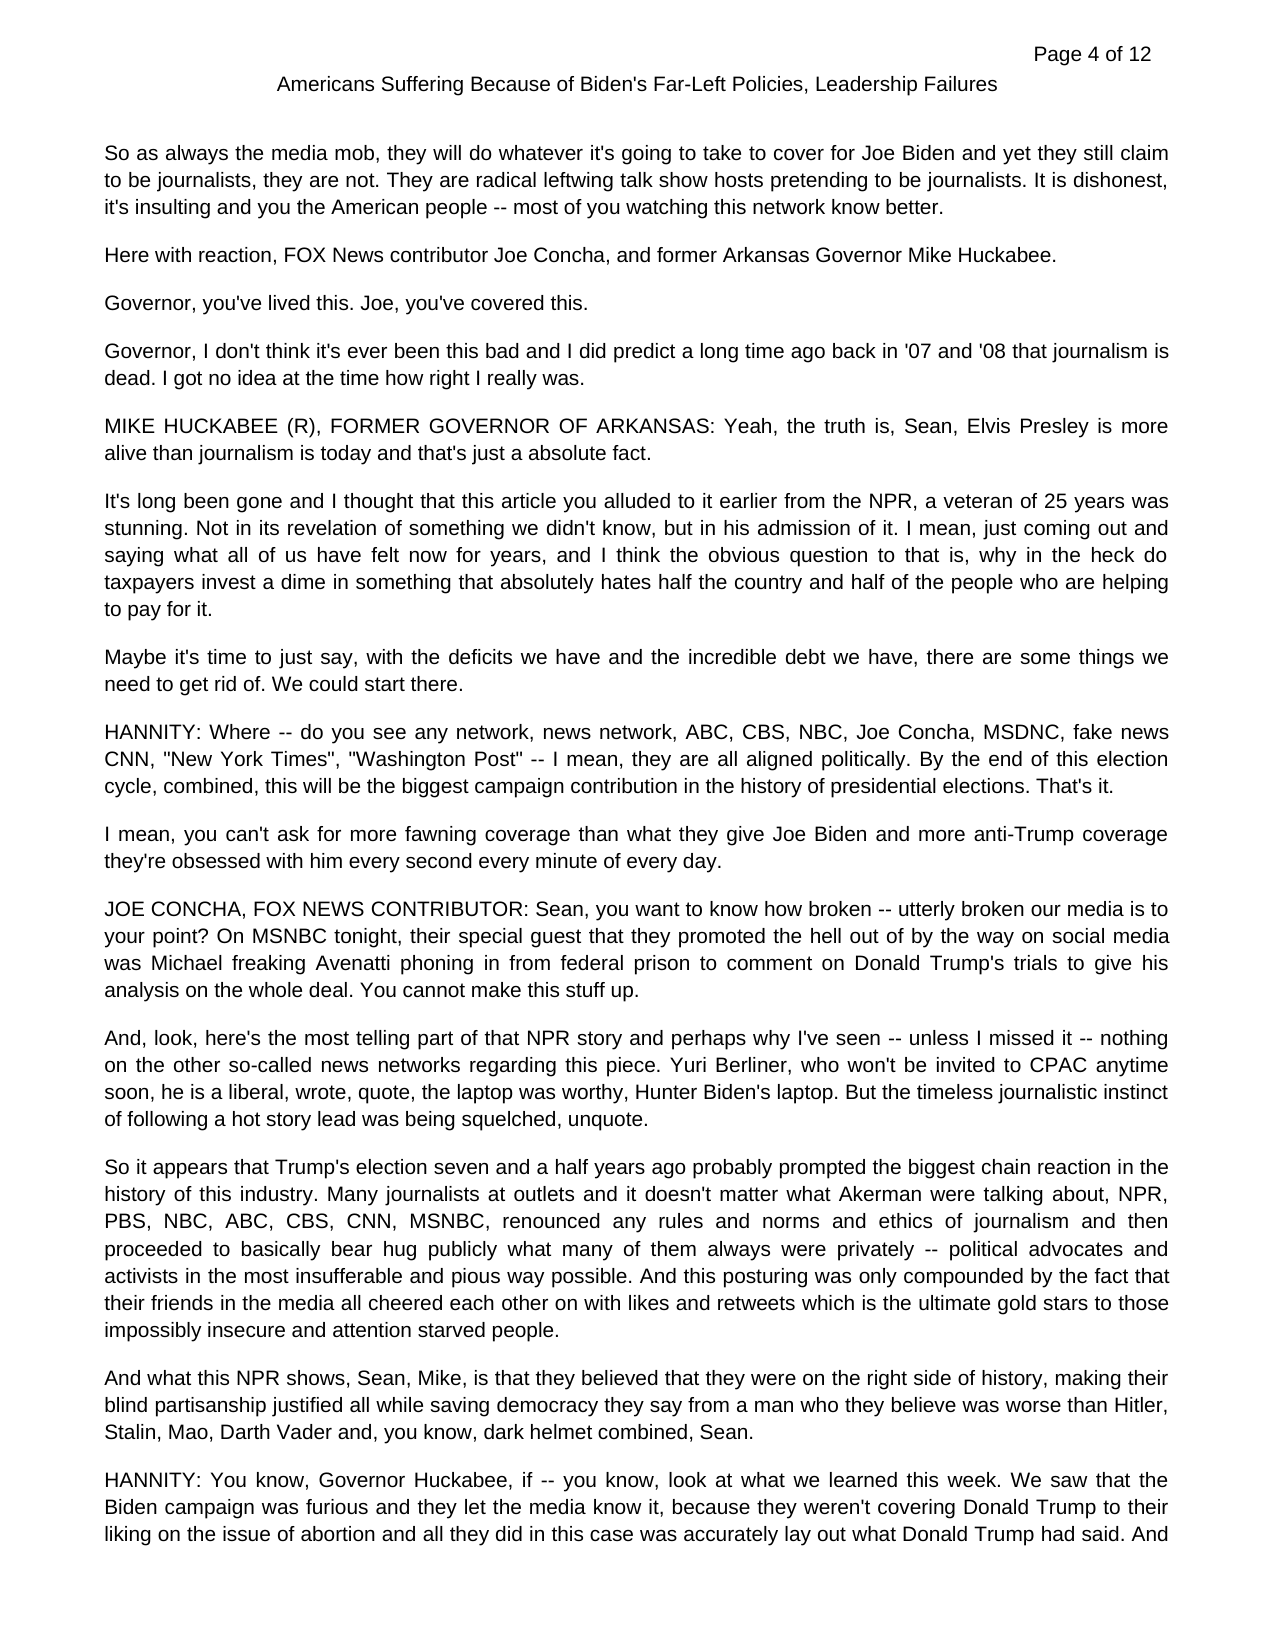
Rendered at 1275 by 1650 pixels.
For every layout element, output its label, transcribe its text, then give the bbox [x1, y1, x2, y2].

text It's long been gone and I thought that this article you alluded to it earlier from the NPR, a veteran of 25 years was stunning. Not in its revelation of something we didn't know, but in his admission of it. I mean, just coming out and saying what all of us have felt now for years, and I think the obvious question to that is, why in the heck do taxpayers invest a dime in something that absolutely hates half the country and half of the people who are helping to pay for it. [104, 485, 1171, 621]
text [104, 1464, 1171, 1546]
text Governor, I don't think it's ever been this bad and I did predict a long time ago back in '07 and '08 that journalism is dead. I got no idea at the time how right I really was. [104, 335, 1171, 389]
text HANNITY: Where -- do you see any network, news network, ABC, CBS, NBC, Joe Concha, MSDNC, fake news CNN, "New York Times", "Washington Post" -- I mean, they are all aligned politically. By the end of this election cycle, combined, this will be the biggest campaign contribution in the history of presidential elections. That's it. [104, 717, 1171, 798]
text Here with reaction, FOX News contributor Joe Concha, and former Arkansas Governor Mike Huckabee. [104, 239, 1171, 267]
text Maybe it's time to just say, with the deficits we have and the incredible debt we have, there are some things we need to get rid of. We could start there. [104, 642, 1171, 696]
text So it appears that Trump's election seven and a half years ago probably prompted the biggest chain reaction in the history of this industry. Many journalists at outlets and it doesn't matter what Akerman were talking about, NPR, PBS, NBC, ABC, CBS, CNN, MSNBC, renounced any rules and norms and ethics of journalism and then proceeded to basically bear hug publicly what many of them always were privately -- political advocates and activists in the most insufferable and pious way possible. And this posturing was only compounded by the fact that their friends in the media all cheered each other on with likes and retweets which is the ultimate gold stars to those impossibly insecure and attention starved people. [104, 1152, 1171, 1342]
text Governor, you've lived this. Joe, you've covered this. [104, 287, 1171, 314]
text So as always the media mob, they will do whatever it's going to take to cover for Joe Biden and yet they still claim to be journalists, they are not. They are radical leftwing talk show hosts pretending to be journalists. It is dishonest, it's insulting and you the American people -- most of you watching this network know better. [104, 137, 1171, 219]
text I mean, you can't ask for more fawning coverage than what they give Joe Biden and more anti-Trump coverage they're obsessed with him every second every minute of every day. [104, 819, 1171, 873]
text And what this NPR shows, Sean, Mike, is that they believed that they were on the right side of history, making their blind partisanship justified all while saving democracy they say from a man who they believe was worse than Hitler, Stalin, Mao, Darth Vader and, you know, dark helmet combined, Sean. [104, 1362, 1171, 1444]
text JOE CONCHA, FOX NEWS CONTRIBUTOR: Sean, you want to know how broken -- utterly broken our media is to your point? On MSNBC tonight, their special guest that they promoted the hell out of by the way on social media was Michael freaking Avenatti phoning in from federal prison to comment on Donald Trump's trials to give his analysis on the whole deal. You cannot make this stuff up. [104, 894, 1171, 1002]
text And, look, here's the most telling part of that NPR story and perhaps why I've seen -- unless I missed it -- nothing on the other so-called news networks regarding this piece. Yuri Berliner, who won't be invited to CPAC anytime soon, he is a liberal, wrote, quote, the laptop was worthy, Hunter Biden's laptop. But the timeless journalistic instinct of following a hot story lead was being squelched, unquote. [104, 1023, 1171, 1131]
text MIKE HUCKABEE (R), FORMER GOVERNOR OF ARKANSAS: Yeah, the truth is, Sean, Elvis Presley is more alive than journalism is today and that's just a absolute fact. [104, 410, 1171, 464]
